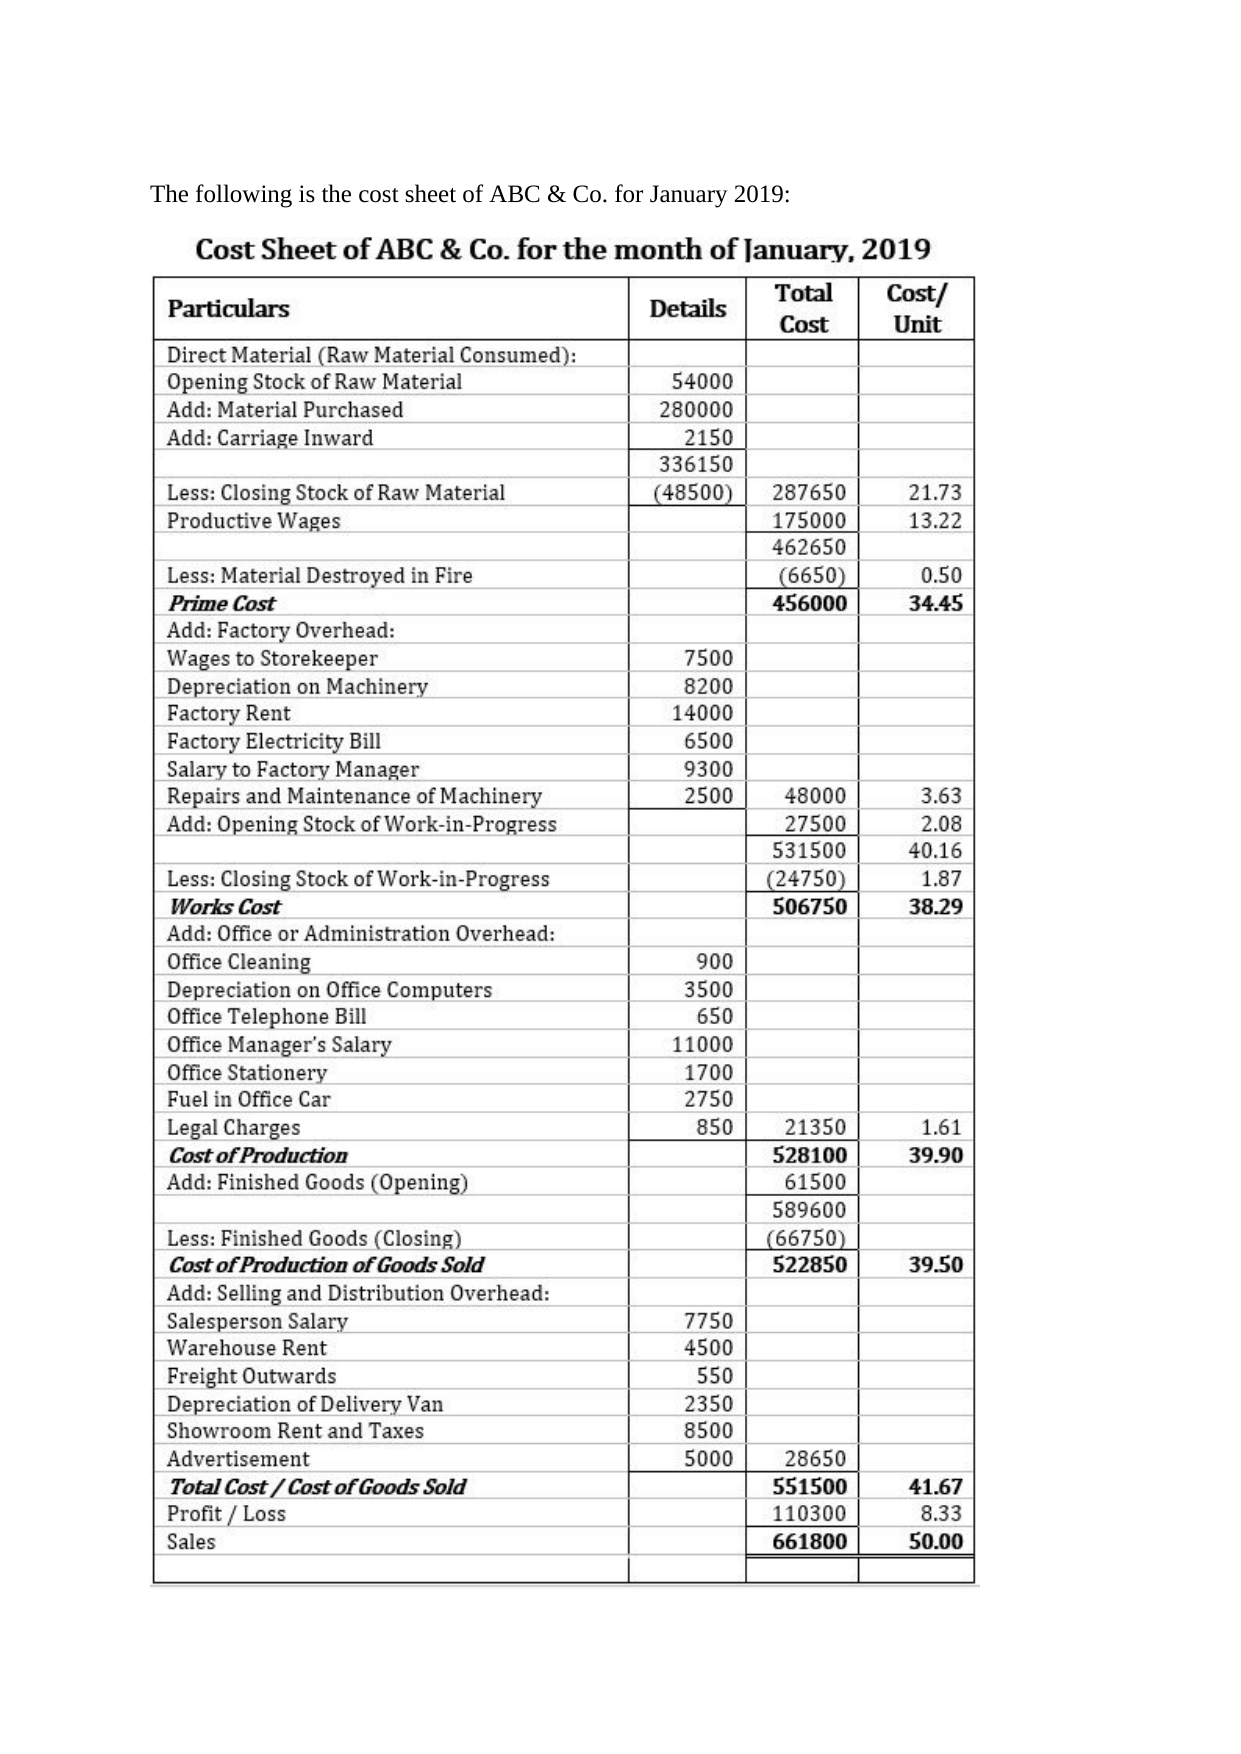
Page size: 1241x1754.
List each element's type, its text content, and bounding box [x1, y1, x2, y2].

picture [150, 237, 980, 1590]
text The following is the cost sheet of ABC & Co. for January 2019: [150, 179, 1090, 208]
